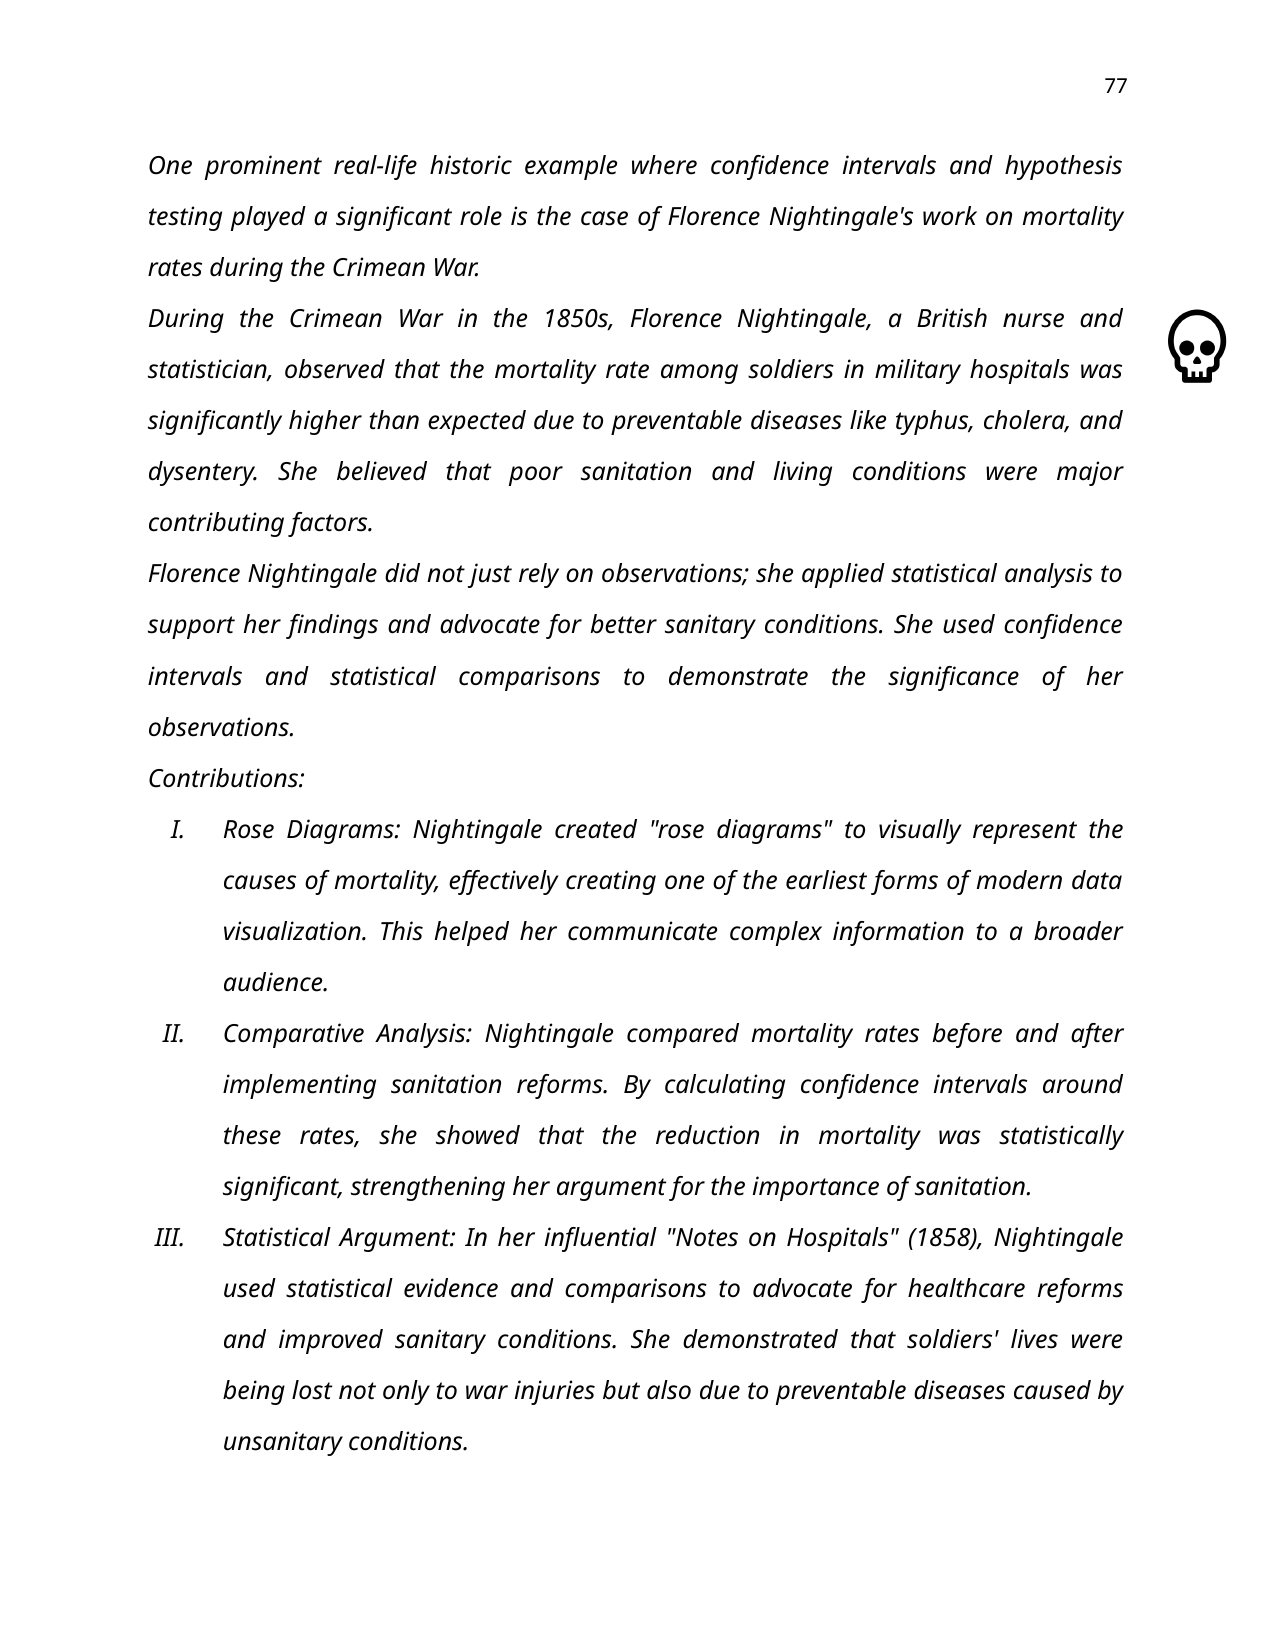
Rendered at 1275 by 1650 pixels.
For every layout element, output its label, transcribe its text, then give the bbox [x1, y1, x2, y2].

text Florence Nightingale did not just rely on observations; she applied statistical analysis to support her findings and advocate for better sanitary conditions. She used confidence intervals and statistical comparisons to demonstrate the significance of her observations. [148, 556, 1127, 743]
list Rose Diagrams: Nightingale created "rose diagrams" to visually represent the causes of mortality, effectively creating one of the earliest forms of modern data visualization. This helped her communicate complex information to a broader audience. [185, 811, 1127, 998]
list Statistical Argument: In her influential "Notes on Hospitals" (1858), Nightingale used statistical evidence and comparisons to advocate for healthcare reforms and improved sanitary conditions. She demonstrated that soldiers' lives were being lost not only to war injuries but also due to preventable diseases caused by unsanitary conditions. [185, 1219, 1127, 1458]
list Comparative Analysis: Nightingale compared mortality rates before and after implementing sanitation reforms. By calculating confidence intervals around these rates, she showed that the reduction in mortality was statistically significant, strengthening her argument for the importance of sanitation. [185, 1015, 1127, 1203]
text One prominent real-life historic example where confidence intervals and hypothesis testing played a significant role is the case of Florence Nightingale's work on mortality rates during the Crimean War. [148, 148, 1127, 284]
text During the Crimean War in the 1850s, Florence Nightingale, a British nurse and statistician, observed that the mortality rate among soldiers in military hospitals was significantly higher than expected due to preventable diseases like typhus, cholera, and dysentery. She believed that poor sanitation and living conditions were major contributing factors. [148, 301, 1127, 539]
picture [1152, 302, 1242, 391]
text Contributions: [148, 760, 1127, 794]
